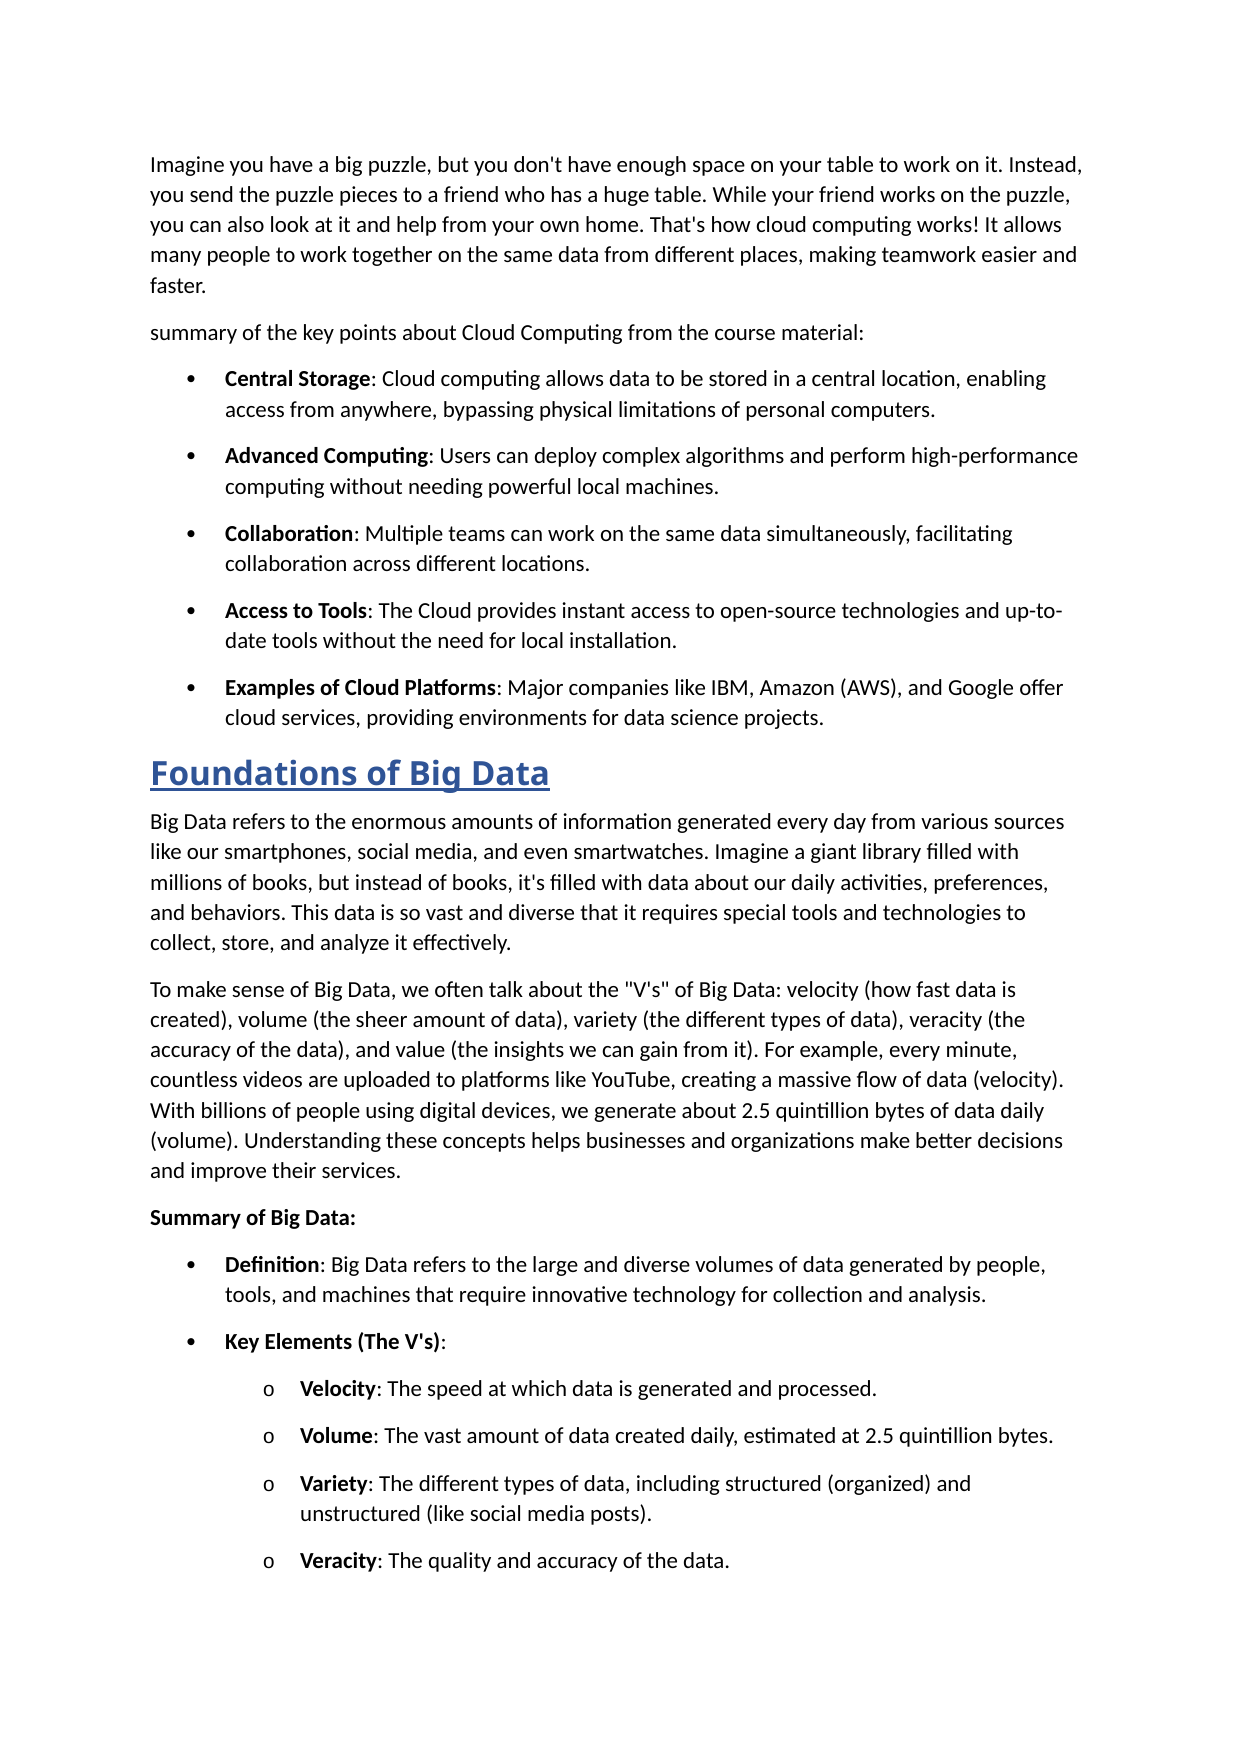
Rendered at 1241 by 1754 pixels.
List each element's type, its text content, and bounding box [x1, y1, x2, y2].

subtitle Foundations of Big Data [150, 750, 1090, 795]
list Volume: The vast amount of data created daily, estimated at 2.5 quintillion bytes. [262, 1421, 1090, 1450]
text Summary of Big Data: [150, 1203, 1090, 1231]
list Velocity: The speed at which data is generated and processed. [262, 1374, 1090, 1402]
list Advanced Computing: Users can deploy complex algorithms and perform high-performance computing without needing powerful local machines. [187, 442, 1090, 500]
list Key Elements (The V's): [187, 1327, 1090, 1355]
list Veracity: The quality and accuracy of the data. [262, 1546, 1090, 1575]
text Big Data refers to the enormous amounts of information generated every day from various sources like our smartphones, social media, and even smartwatches. Imagine a giant library filled with millions of books, but instead of books, it's filled with data about our daily activities, preferences, and behaviors. This data is so vast and diverse that it requires special tools and technologies to collect, store, and analyze it effectively. [150, 807, 1090, 956]
text summary of the key points about Cloud Computing from the course material: [150, 318, 1090, 346]
text Imagine you have a big puzzle, but you don't have enough space on your table to work on it. Instead, you send the puzzle pieces to a friend who has a huge table. While your friend works on the puzzle, you can also look at it and help from your own home. That's how cloud computing works! It allows many people to work together on the same data from different places, making teamwork easier and faster. [150, 150, 1090, 299]
list Central Storage: Cloud computing allows data to be stored in a central location, enabling access from anywhere, bypassing physical limitations of personal computers. [187, 364, 1090, 423]
list Examples of Cloud Platforms: Major companies like IBM, Amazon (AWS), and Google offer cloud services, providing environments for data science projects. [187, 673, 1090, 731]
list Variety: The different types of data, including structured (organized) and unstructured (like social media posts). [262, 1469, 1090, 1527]
list Access to Tools: The Cloud provides instant access to open-source technologies and up-to-date tools without the need for local installation. [187, 596, 1090, 654]
list Collaboration: Multiple teams can work on the same data simultaneously, facilitating collaboration across different locations. [187, 519, 1090, 577]
list Definition: Big Data refers to the large and diverse volumes of data generated by people, tools, and machines that require innovative technology for collection and analysis. [187, 1250, 1090, 1308]
text To make sense of Big Data, we often talk about the "V's" of Big Data: velocity (how fast data is created), volume (the sheer amount of data), variety (the different types of data), veracity (the accuracy of the data), and value (the insights we can gain from it). For example, every minute, countless videos are uploaded to platforms like YouTube, creating a massive flow of data (velocity). With billions of people using digital devices, we generate about 2.5 quintillion bytes of data daily (volume). Understanding these concepts helps businesses and organizations make better decisions and improve their services. [150, 975, 1090, 1184]
